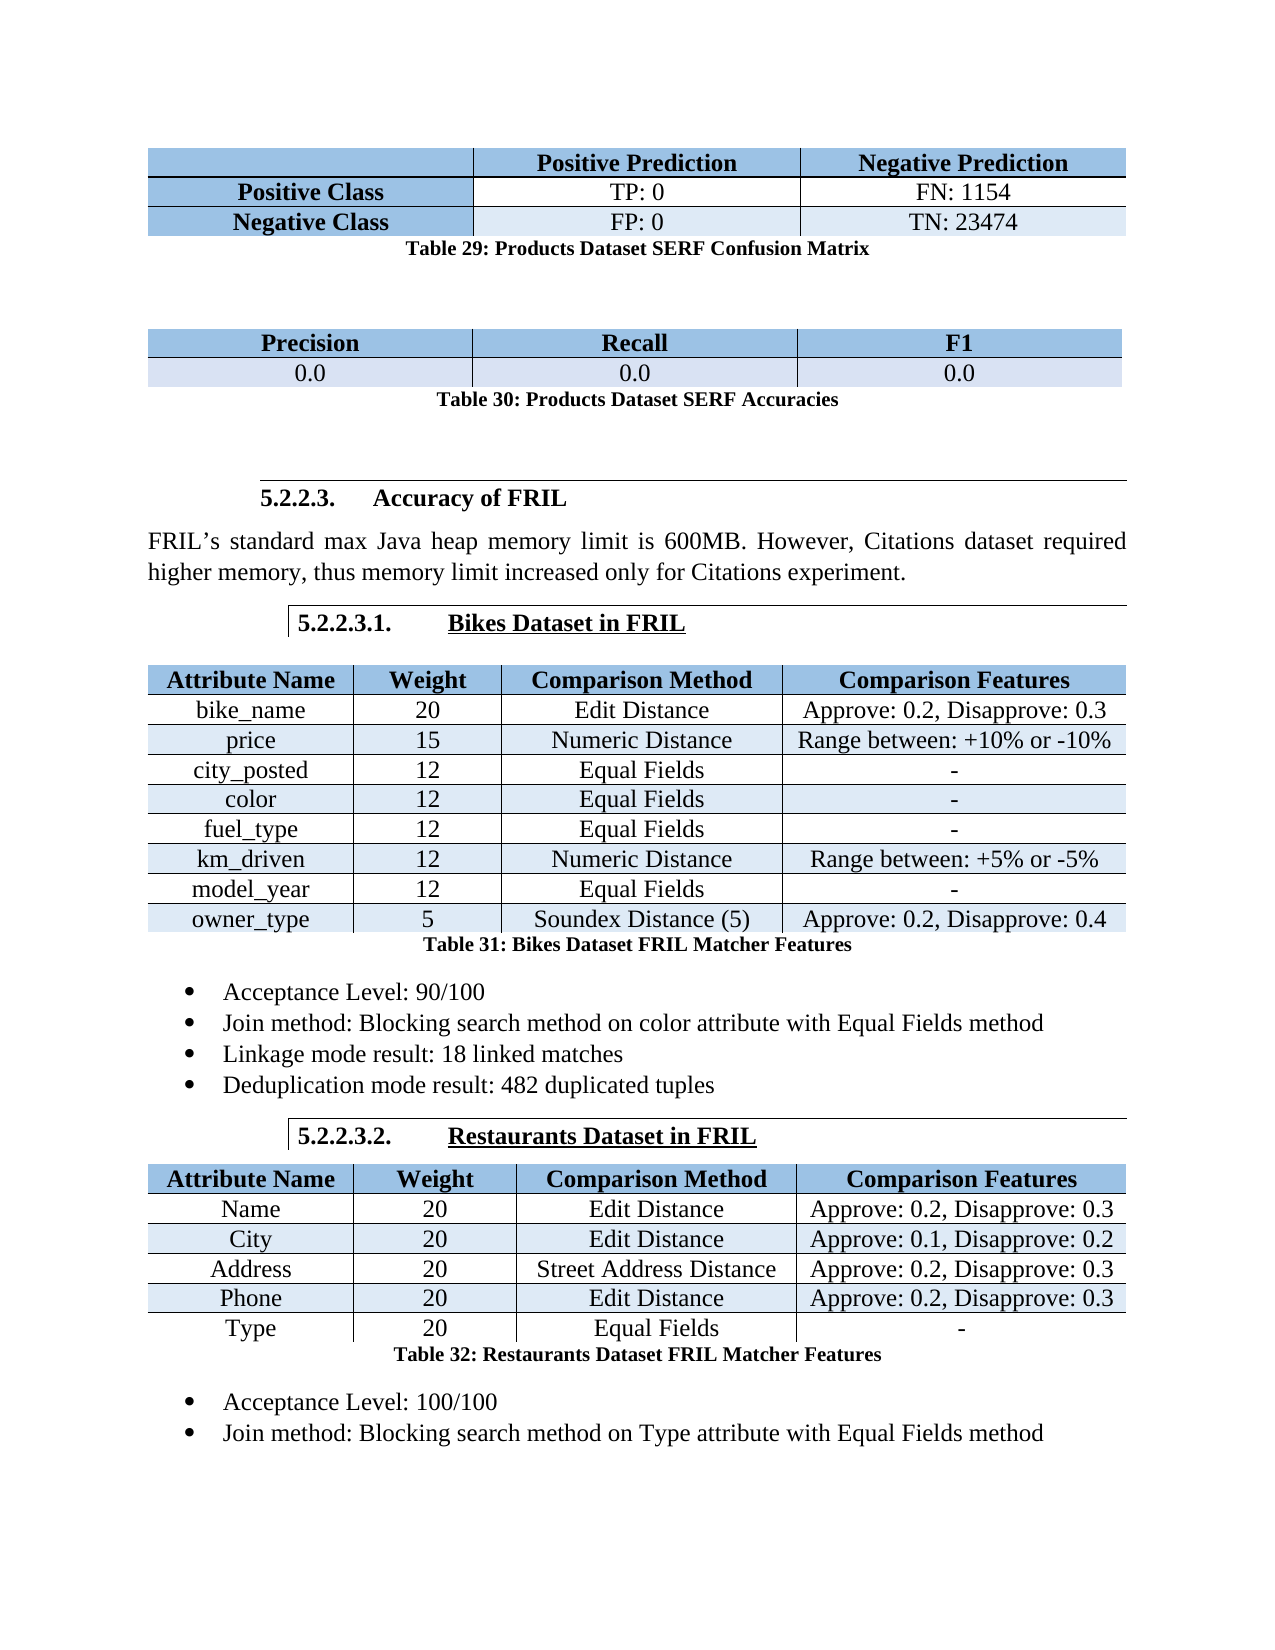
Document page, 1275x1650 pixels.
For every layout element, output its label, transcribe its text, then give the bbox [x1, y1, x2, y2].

table_cell 5 [354, 904, 501, 932]
table_cell 12 [354, 814, 501, 843]
table_cell Edit Distance [517, 1224, 796, 1253]
table_cell 12 [354, 755, 501, 783]
table_header Attribute Name [148, 1164, 353, 1193]
list Deduplication mode result: 482 duplicated tuples [185, 1070, 1127, 1099]
list Acceptance Level: 90/100 [185, 977, 1127, 1006]
table_cell Edit Distance [517, 1284, 796, 1312]
table_cell Approve: 0.2, Disapprove: 0.3 [797, 1194, 1126, 1223]
list Join method: Blocking search method on color attribute with Equal Fields method [185, 1008, 1127, 1037]
table_cell Edit Distance [517, 1194, 796, 1223]
table_cell 20 [354, 1254, 516, 1282]
table_cell 12 [354, 785, 501, 813]
text Table 32: Restaurants Dataset FRIL Matcher Features [148, 1342, 1127, 1366]
table_cell bike_name [148, 695, 353, 724]
table_cell Equal Fields [502, 814, 782, 843]
table_cell Positive Class [148, 178, 473, 206]
table_cell Range between: +10% or -10% [783, 725, 1126, 754]
table_cell Edit Distance [502, 695, 782, 724]
table_cell Approve: 0.2, Disapprove: 0.3 [797, 1284, 1126, 1312]
table_cell TN: 23474 [801, 207, 1126, 236]
table_cell 15 [354, 725, 501, 754]
table_cell Approve: 0.2, Disapprove: 0.3 [797, 1254, 1126, 1282]
subtitle Bikes Dataset in FRIL [289, 606, 1127, 637]
table_cell 20 [354, 1194, 516, 1223]
table_cell Equal Fields [502, 785, 782, 813]
table_cell Approve: 0.2, Disapprove: 0.4 [783, 904, 1126, 932]
table_cell - [797, 1313, 1126, 1342]
table_cell 12 [354, 874, 501, 903]
table_header [148, 148, 473, 176]
table_header Negative Prediction [801, 148, 1126, 176]
table_cell model_year [148, 874, 353, 903]
text Table 31: Bikes Dataset FRIL Matcher Features [148, 932, 1127, 956]
table_cell 20 [354, 1284, 516, 1312]
table_cell km_driven [148, 844, 353, 873]
table_cell TP: 0 [474, 178, 800, 206]
table_header Positive Prediction [474, 148, 800, 176]
table_cell Approve: 0.2, Disapprove: 0.3 [783, 695, 1126, 724]
table_cell Range between: +5% or -5% [783, 844, 1126, 873]
table_cell 0.0 [798, 358, 1122, 387]
table_cell color [148, 785, 353, 813]
table_cell Equal Fields [517, 1313, 796, 1342]
table_cell 20 [354, 695, 501, 724]
table_cell - [783, 785, 1126, 813]
table_cell Negative Class [148, 207, 473, 236]
text Table 30: Products Dataset SERF Accuracies [148, 387, 1127, 411]
table_cell Numeric Distance [502, 844, 782, 873]
table_cell Type [148, 1313, 353, 1342]
table_cell FN: 1154 [801, 178, 1126, 206]
list Linkage mode result: 18 linked matches [185, 1039, 1127, 1068]
table_header Comparison Features [797, 1164, 1126, 1193]
table_cell - [783, 814, 1126, 843]
table_cell Equal Fields [502, 874, 782, 903]
list Join method: Blocking search method on Type attribute with Equal Fields method [185, 1418, 1127, 1447]
subtitle Restaurants Dataset in FRIL [289, 1119, 1127, 1150]
table_cell 20 [354, 1224, 516, 1253]
table_cell City [148, 1224, 353, 1253]
table_cell Phone [148, 1284, 353, 1312]
table_header Precision [148, 329, 472, 357]
table_header Weight [354, 1164, 516, 1193]
table_cell Name [148, 1194, 353, 1223]
list Acceptance Level: 100/100 [185, 1387, 1127, 1416]
table_cell Address [148, 1254, 353, 1282]
table_cell city_posted [148, 755, 353, 783]
table_cell Approve: 0.1, Disapprove: 0.2 [797, 1224, 1126, 1253]
table_cell Numeric Distance [502, 725, 782, 754]
table_cell Equal Fields [502, 755, 782, 783]
table_header Comparison Features [783, 665, 1126, 694]
table_cell fuel_type [148, 814, 353, 843]
table_header Comparison Method [502, 665, 782, 694]
table_header F1 [798, 329, 1122, 357]
table_cell FP: 0 [474, 207, 800, 236]
table_cell - [783, 874, 1126, 903]
table_cell owner_type [148, 904, 353, 932]
table_cell Soundex Distance (5) [502, 904, 782, 932]
table_header Attribute Name [148, 665, 353, 694]
table_header Weight [354, 665, 501, 694]
table_cell - [783, 755, 1126, 783]
table_cell 20 [354, 1313, 516, 1342]
table_cell Street Address Distance [517, 1254, 796, 1282]
table_cell 12 [354, 844, 501, 873]
text Table 29: Products Dataset SERF Confusion Matrix [148, 236, 1127, 260]
table_cell price [148, 725, 353, 754]
table_header Recall [473, 329, 797, 357]
subtitle Accuracy of FRIL [260, 481, 1127, 512]
table_header Comparison Method [517, 1164, 796, 1193]
table_cell 0.0 [473, 358, 797, 387]
table_cell 0.0 [148, 358, 472, 387]
text FRIL’s standard max Java heap memory limit is 600MB. However, Citations dataset required higher memory, thus memory limit increased only for Citations experiment. [148, 526, 1127, 586]
